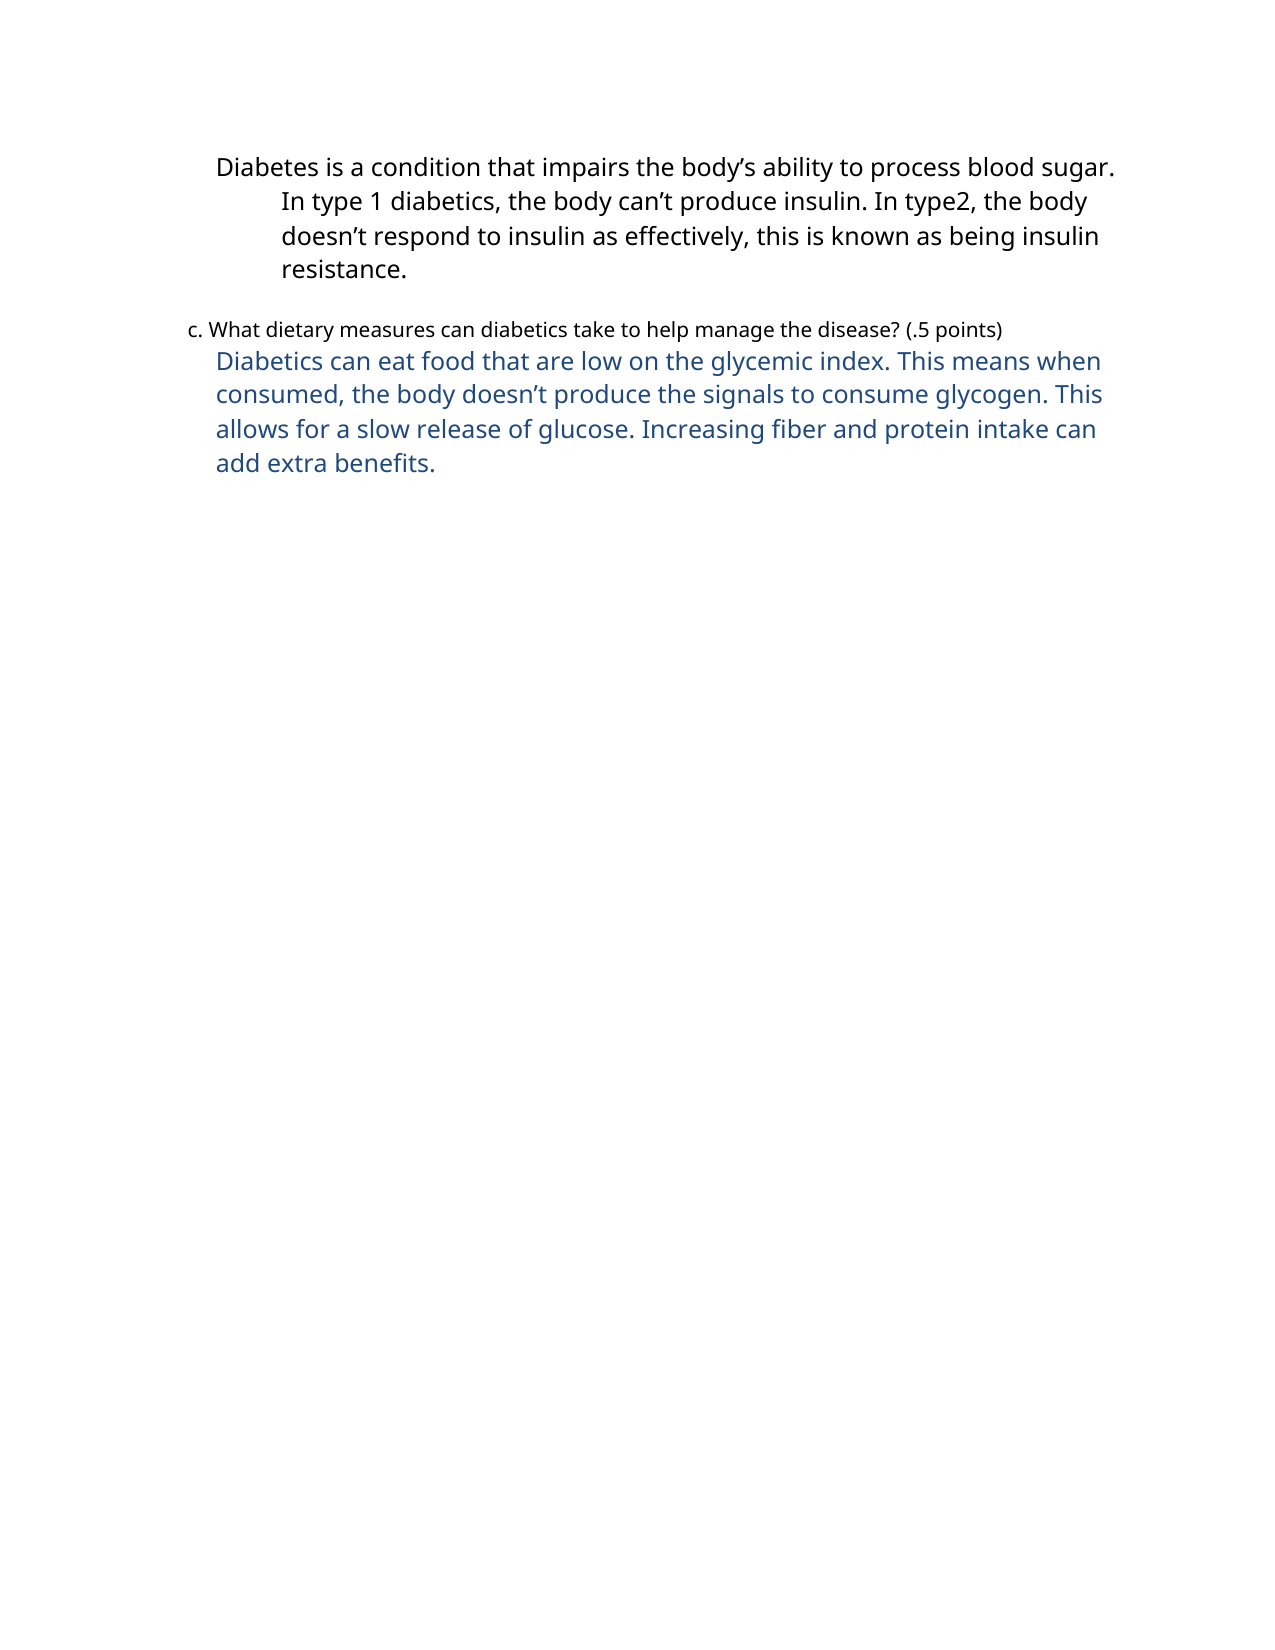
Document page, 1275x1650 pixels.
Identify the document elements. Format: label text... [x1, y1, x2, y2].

text c. What dietary measures can diabetics take to help manage the disease? (.5 points) [187, 315, 1125, 343]
text Diabetes is a condition that impairs the body’s ability to process blood sugar. In type 1 diabetics, the body can’t produce insulin. In type2, the body doesn’t respond to insulin as effectively, this is known as being insulin resistance. [216, 150, 1125, 286]
text Diabetics can eat food that are low on the glycemic index. This means when consumed, the body doesn’t produce the signals to consume glycogen. This allows for a slow release of glucose. Increasing fiber and protein intake can add extra benefits. [216, 343, 1125, 479]
